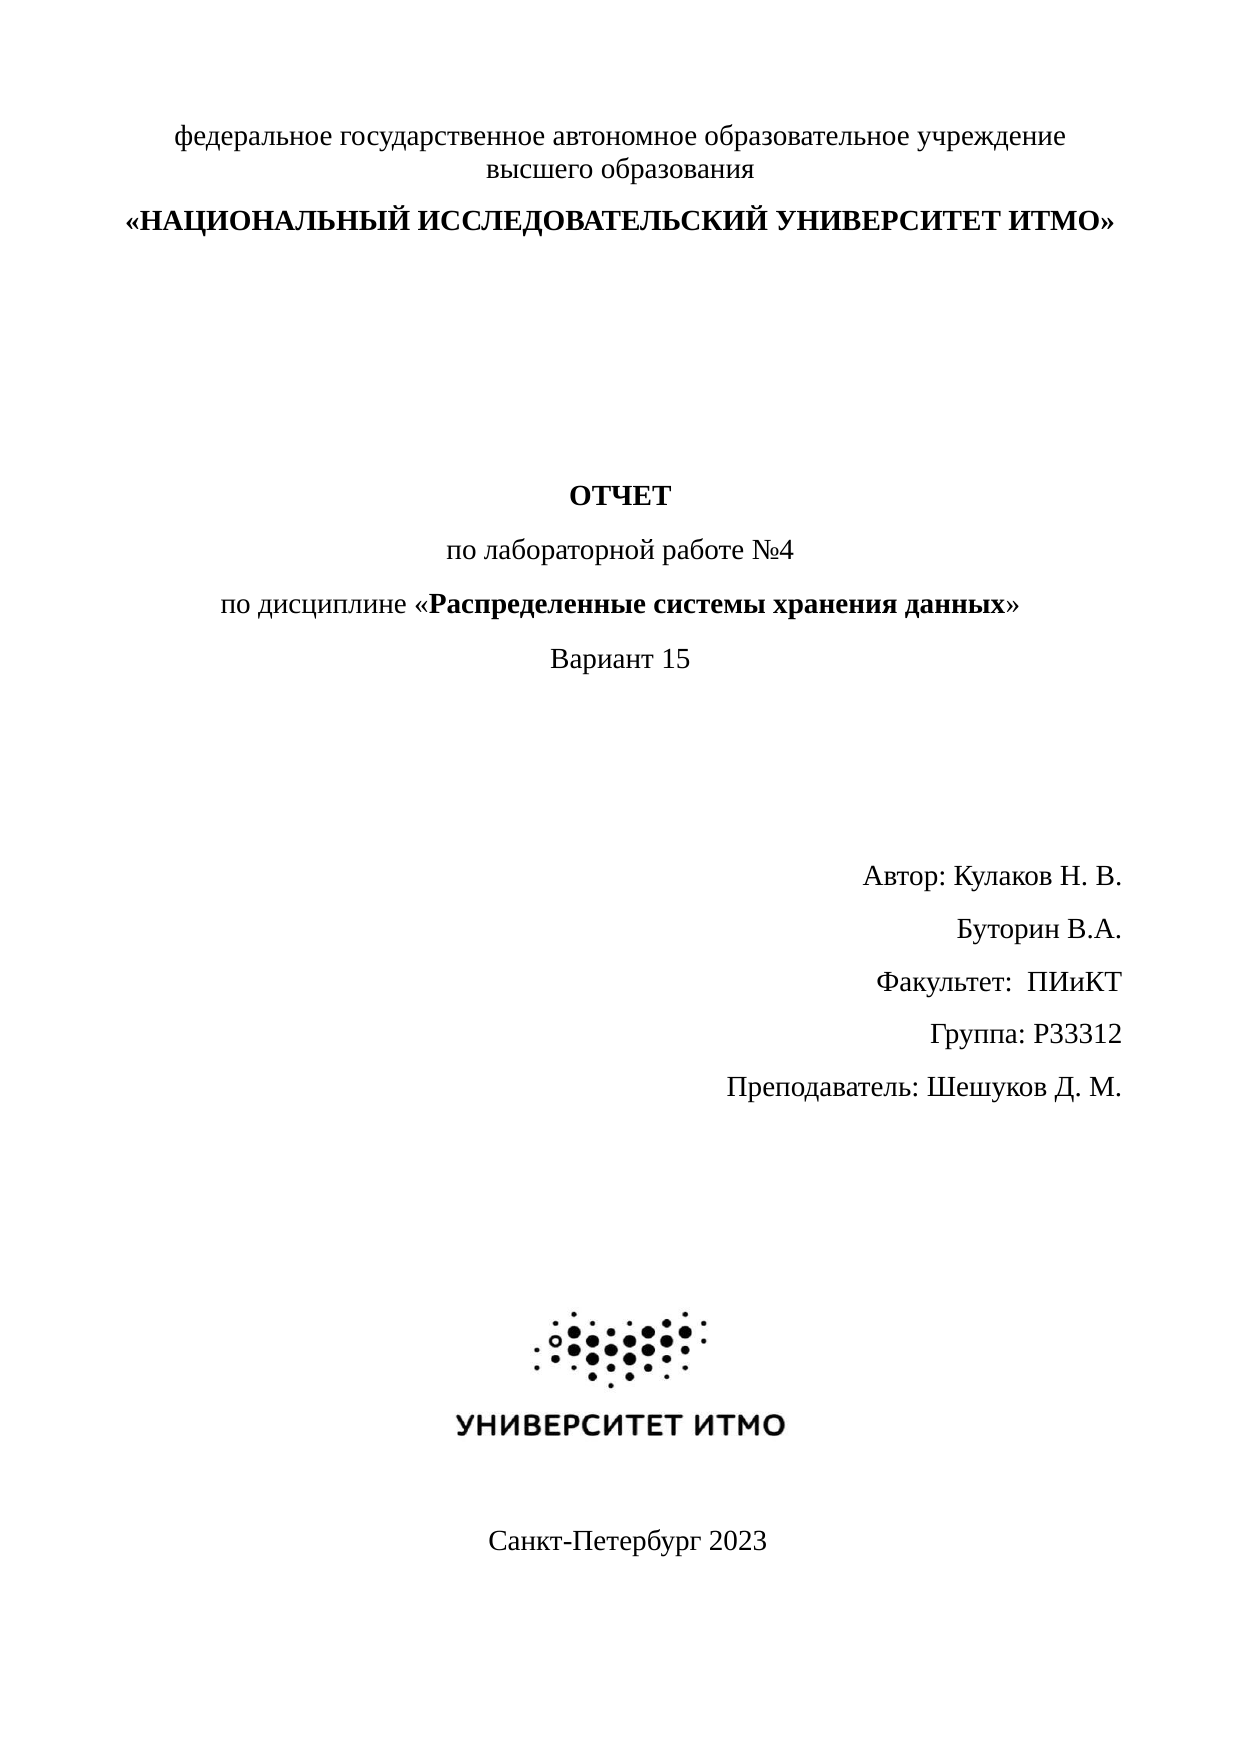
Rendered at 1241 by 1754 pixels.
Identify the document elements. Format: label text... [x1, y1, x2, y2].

text по лабораторной работе №4 [118, 532, 1122, 566]
text федеральное государственное автономное образовательное учреждение высшего образования [118, 118, 1122, 185]
text Вариант 15 [118, 641, 1122, 674]
picture [431, 1245, 809, 1502]
text Автор: Кулаков Н. В. [118, 858, 1122, 892]
text Группа: P33312 [118, 1017, 1122, 1050]
text ОТЧЕТ [118, 478, 1122, 511]
text по дисциплине «Распределенные системы хранения данных» [118, 587, 1122, 620]
text Санкт-Петербург 2023 [118, 1523, 1122, 1556]
text Буторин В.А. [118, 911, 1122, 945]
text Факультет: ПИиКТ [118, 964, 1122, 997]
text «НАЦИОНАЛЬНЫЙ ИССЛЕДОВАТЕЛЬСКИЙ УНИВЕРСИТЕТ ИТМО» [118, 203, 1122, 237]
text Преподаватель: Шешуков Д. М. [118, 1069, 1122, 1103]
